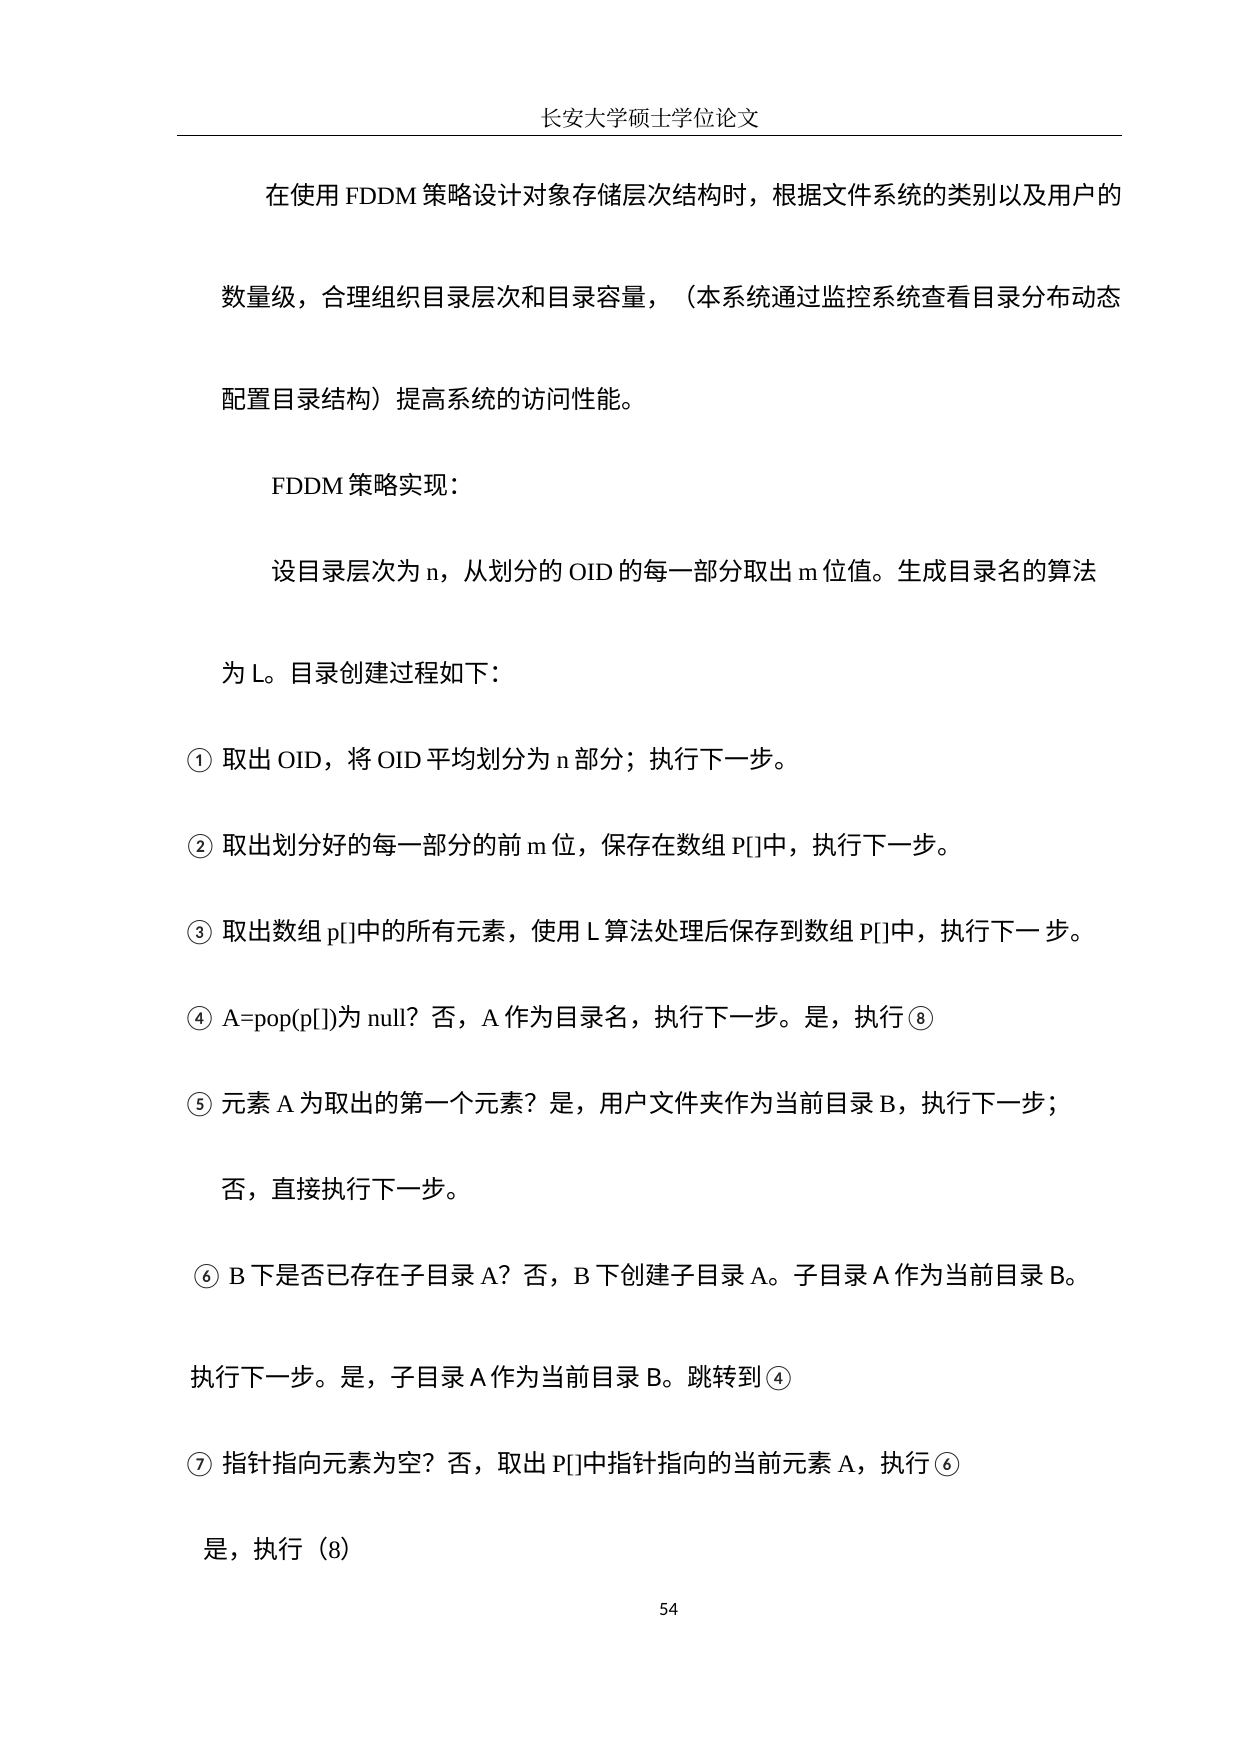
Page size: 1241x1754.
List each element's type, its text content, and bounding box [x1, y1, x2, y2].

text 设目录层次为n，从划分的OID的每一部分取出m位值。生成目录名的算法为L。目录创建过程如下： [221, 535, 1122, 705]
text 否，直接执行下一步。 [177, 1153, 1122, 1221]
text ⑥ B下是否已存在子目录A？否，B下创建子目录A。子目录A作为当前目录B。 执行下一步。是，子目录A作为当前目录B。跳转到④ [190, 1239, 1122, 1409]
text ③ 取出数组p[]中的所有元素，使用L算法处理后保存到数组P[]中，执行下一 步。 [177, 895, 1122, 963]
text FDDM策略实现： [221, 449, 1122, 517]
text 在使用FDDM策略设计对象存储层次结构时，根据文件系统的类别以及用户的数量级，合理组织目录层次和目录容量，（本系统通过监控系统查看目录分布动态配置目录结构）提高系统的访问性能。 [221, 159, 1122, 431]
text ⑤元素A为取出的第一个元素？是，用户文件夹作为当前目录B，执行下一步； [177, 1067, 1122, 1135]
text 是，执行（8） [177, 1513, 1122, 1581]
text ②取出划分好的每一部分的前m位，保存在数组P[]中，执行下一步。 [177, 809, 1122, 877]
text ⑦ 指针指向元素为空？否，取出P[]中指针指向的当前元素A，执行⑥ [177, 1427, 1122, 1495]
text ① 取出OID，将OID平均划分为n部分；执行下一步。 [177, 723, 1122, 791]
text ④ A=pop(p[])为null？否，A作为目录名，执行下一步。是，执行⑧ [177, 981, 1122, 1049]
